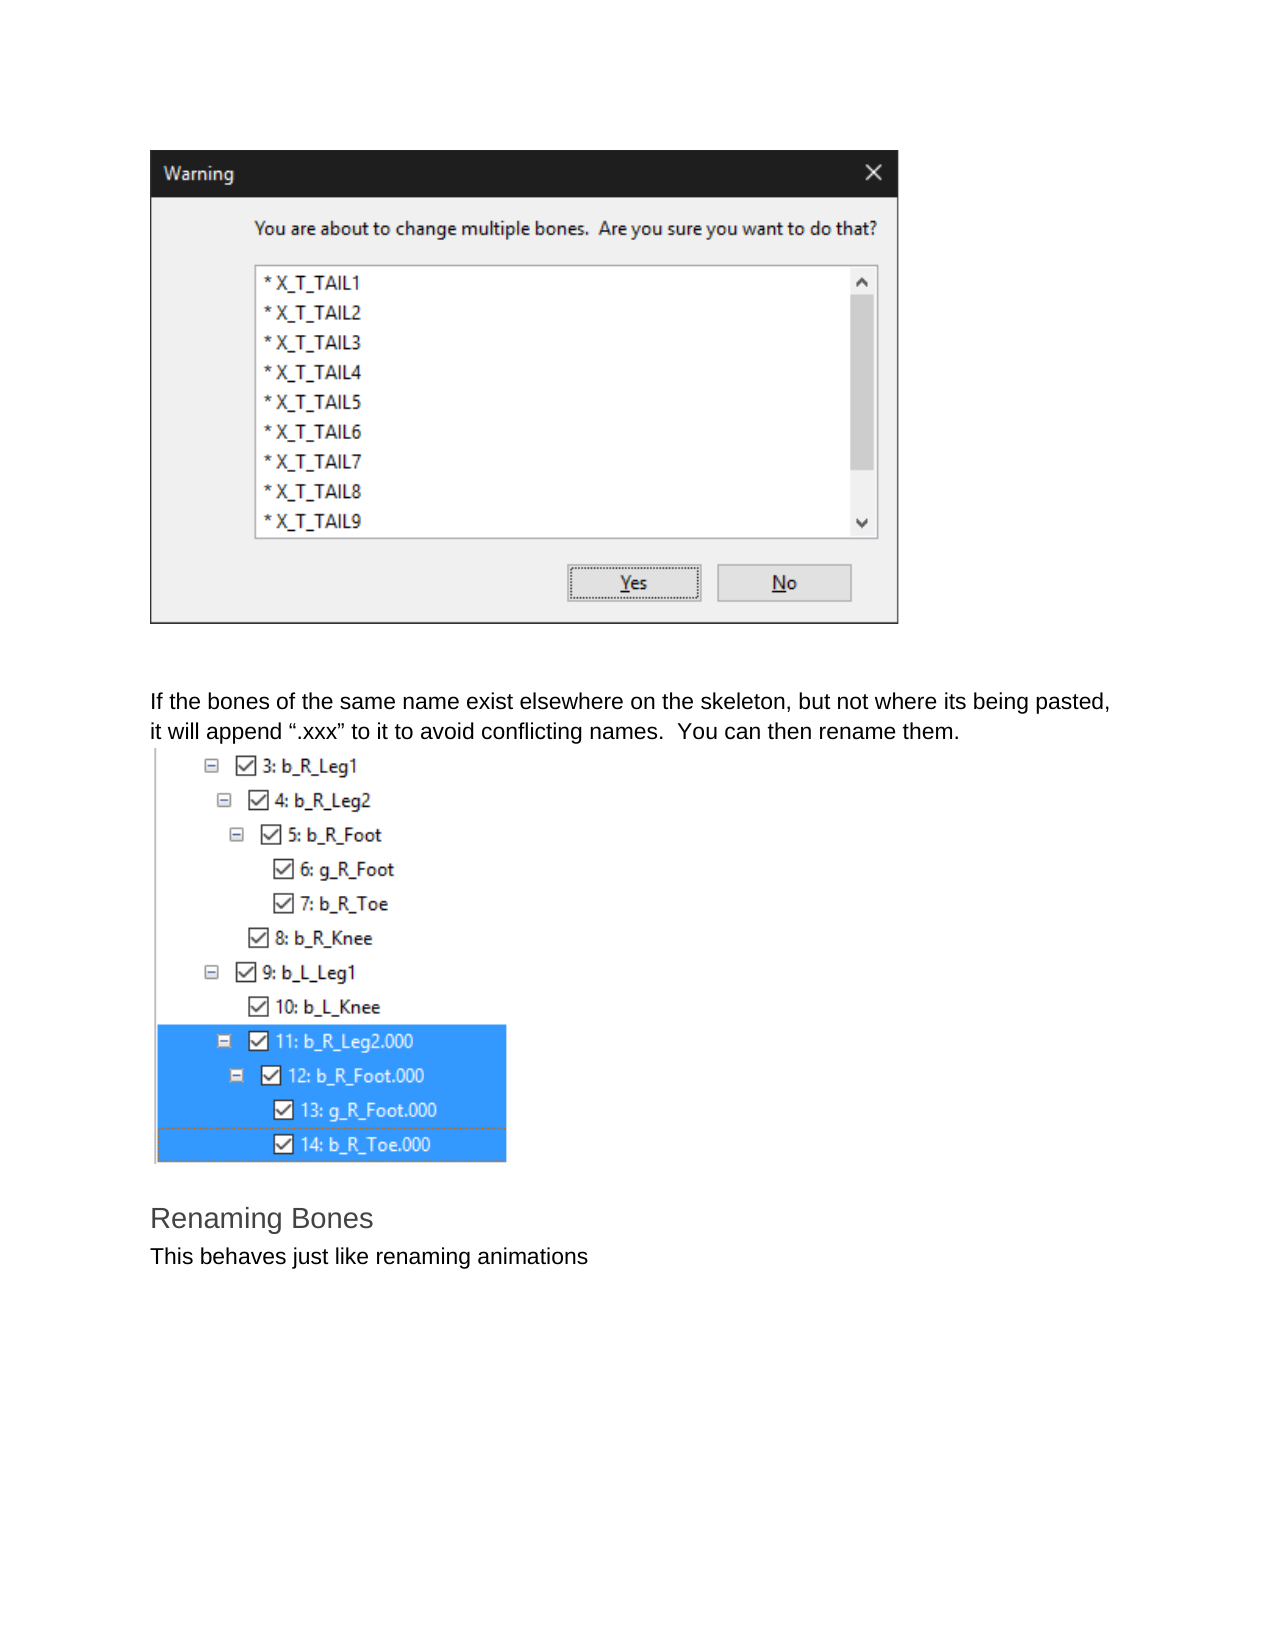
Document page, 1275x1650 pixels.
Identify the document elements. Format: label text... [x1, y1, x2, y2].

subtitle Renaming Bones [150, 1201, 1125, 1234]
picture [150, 150, 899, 624]
picture [150, 748, 507, 1164]
text If the bones of the same name exist elsewhere on the skeleton, but not where its being pasted, it will append “.xxx” to it to avoid conflicting names. You can then rename them. [150, 688, 1125, 744]
text This behaves just like renaming animations [150, 1243, 1125, 1269]
